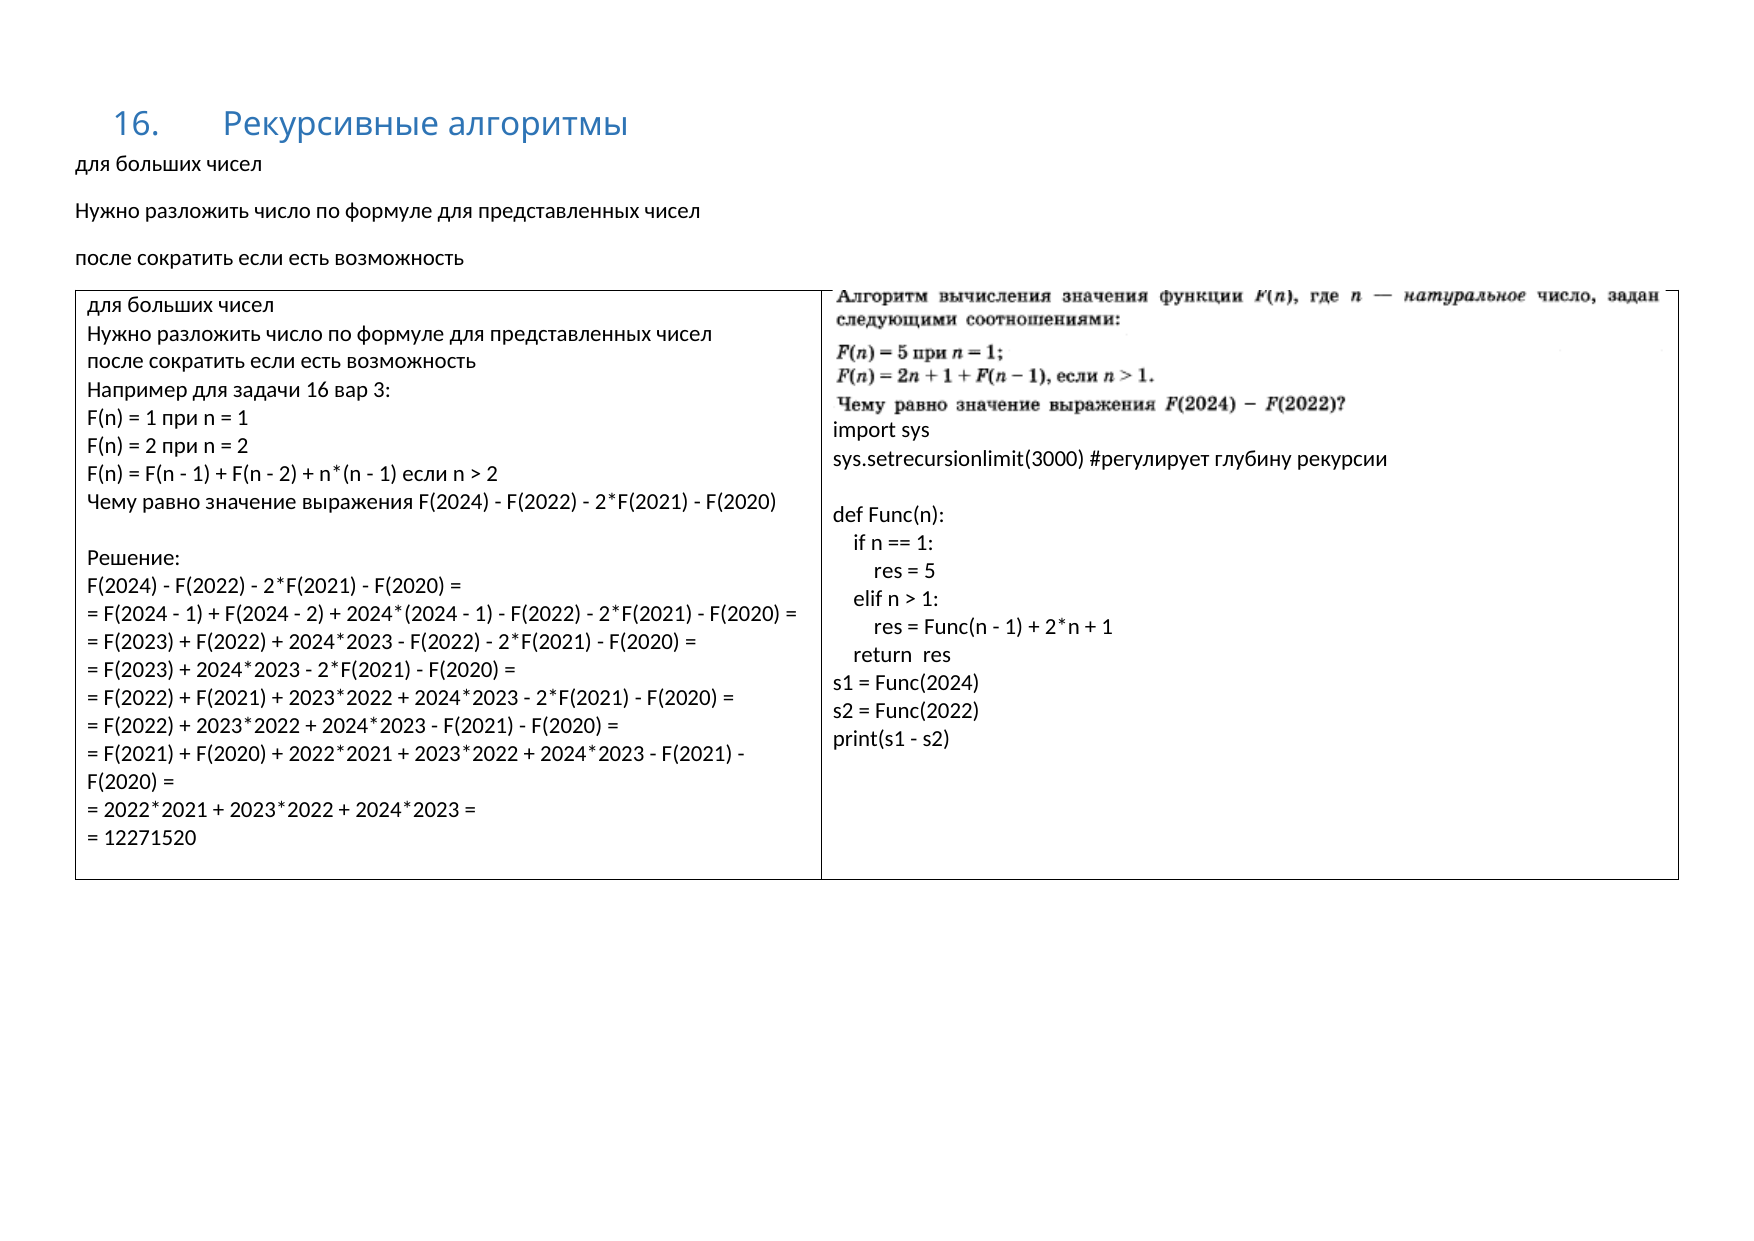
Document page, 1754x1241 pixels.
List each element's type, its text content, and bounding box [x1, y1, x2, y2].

picture [832, 290, 1666, 416]
text Нужно разложить число по формуле для представленных чисел [75, 196, 1679, 224]
table_header для больших чисел Нужно разложить число по формуле для представленных чисел после сократить если есть возможность Например для задачи 16 вар 3: F(n) = 1 при n = 1 F(n) = 2 при n = 2 F(n) = F(n - 1) + F(n - 2) + n*(n - 1) если n > 2 Чему равно значение выражения F(2024) - F(2022) - 2*F(2021) - F(2020) Решение: F(2024) - F(2022) - 2*F(2021) - F(2020) = = F(2024 - 1) + F(2024 - 2) + 2024*(2024 - 1) - F(2022) - 2*F(2021) - F(2020) = = F(2023) + F(2022) + 2024*2023 - F(2022) - 2*F(2021) - F(2020) = = F(2023) + 2024*2023 - 2*F(2021) - F(2020) = = F(2022) + F(2021) + 2023*2022 + 2024*2023 - 2*F(2021) - F(2020) = = F(2022) + 2023*2022 + 2024*2023 - F(2021) - F(2020) = = F(2021) + F(2020) + 2022*2021 + 2023*2022 + 2024*2023 - F(2021) - F(2020) = = 2022*2021 + 2023*2022 + 2024*2023 = = 12271520 [76, 291, 821, 879]
text для больших чисел [75, 149, 1679, 177]
text после сократить если есть возможность [75, 243, 1679, 271]
subtitle Рекурсивные алгоритмы [112, 100, 1679, 145]
